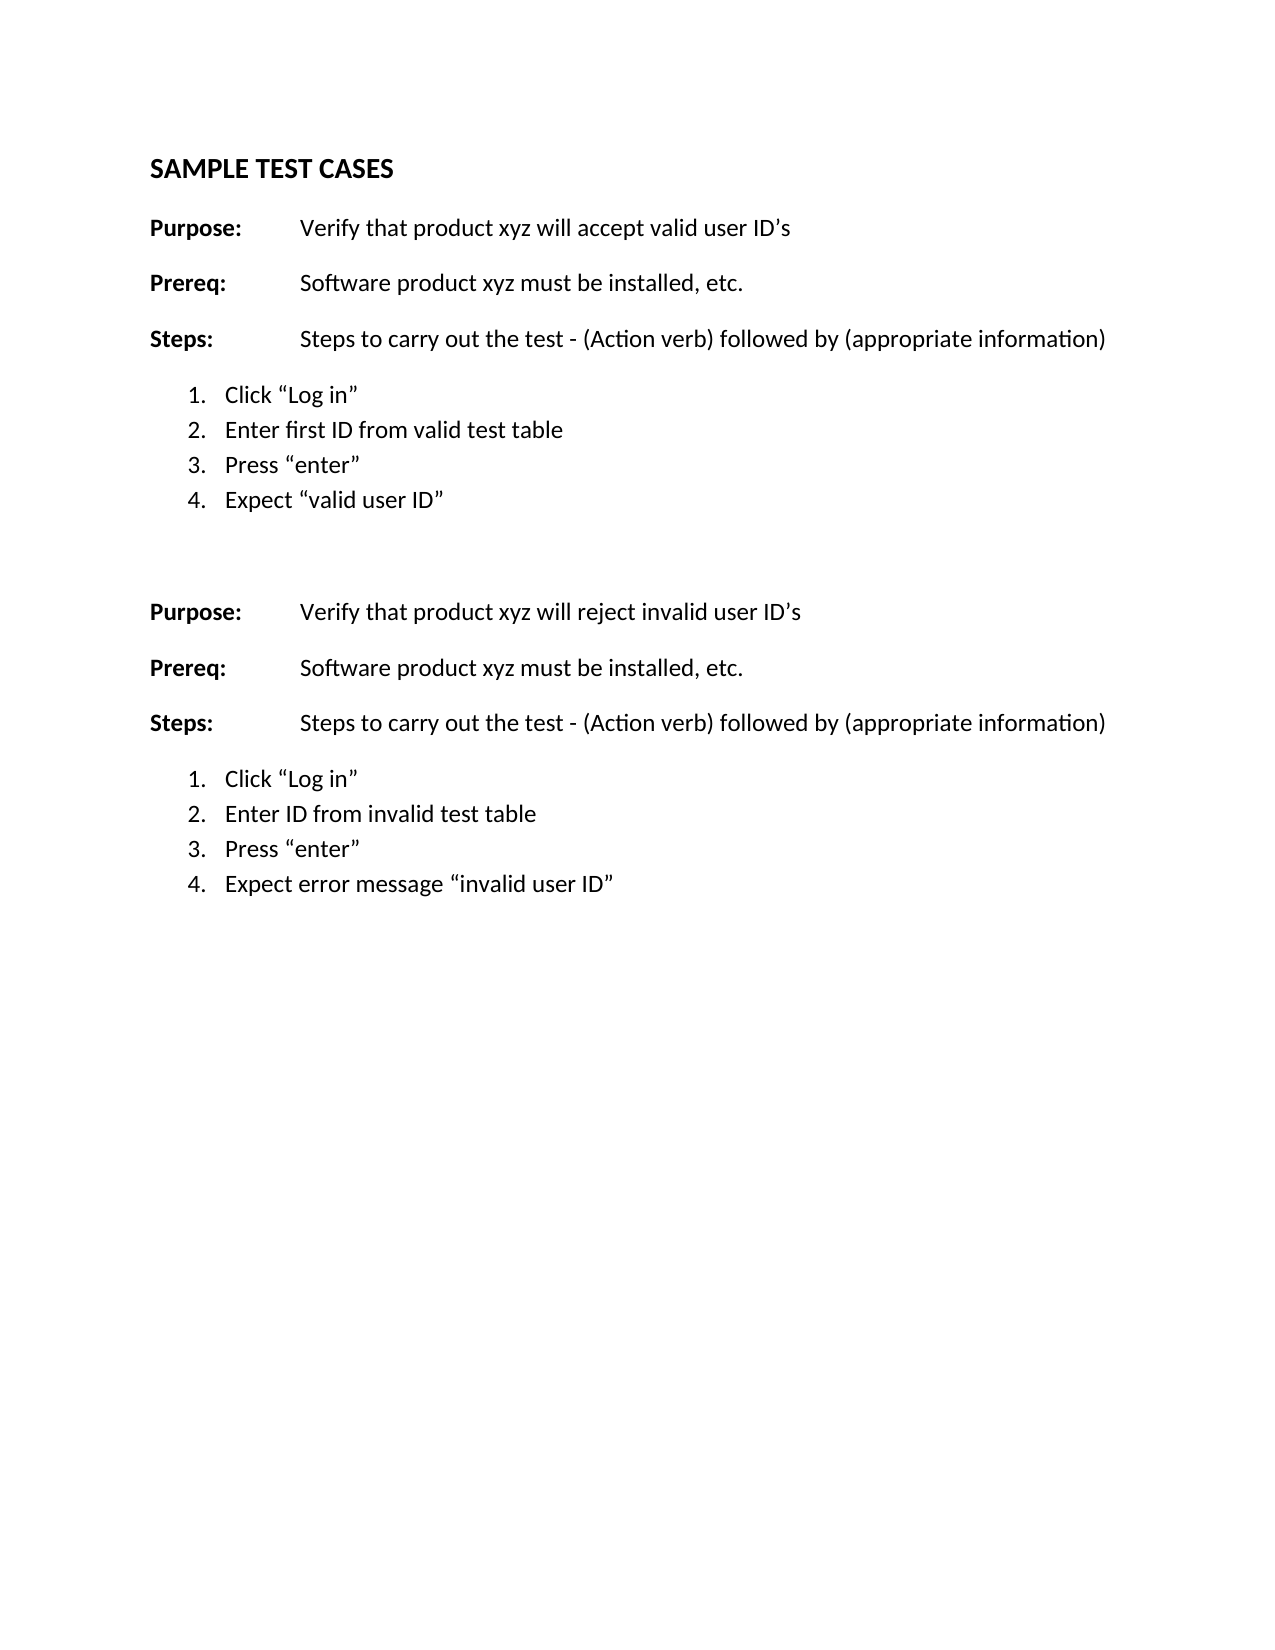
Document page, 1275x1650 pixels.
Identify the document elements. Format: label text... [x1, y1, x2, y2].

text Steps: Steps to carry out the test - (Action verb) followed by (appropriate information) [150, 708, 1125, 738]
text SAMPLE TEST CASES [150, 150, 1125, 186]
list Expect error message “invalid user ID” [187, 868, 1125, 899]
text Steps: Steps to carry out the test - (Action verb) followed by (appropriate information) [150, 323, 1125, 354]
list Click “Log in” [187, 379, 1125, 410]
list Enter first ID from valid test table [187, 414, 1125, 445]
list Press “enter” [187, 449, 1125, 480]
text Prereq: Software product xyz must be installed, etc. [150, 268, 1125, 298]
text Purpose: Verify that product xyz will reject invalid user ID’s [150, 596, 1125, 626]
list Press “enter” [187, 833, 1125, 864]
text Prereq: Software product xyz must be installed, etc. [150, 652, 1125, 682]
list Click “Log in” [187, 763, 1125, 794]
text Purpose: Verify that product xyz will accept valid user ID’s [150, 212, 1125, 242]
list Expect “valid user ID” [187, 484, 1125, 515]
list Enter ID from invalid test table [187, 798, 1125, 829]
